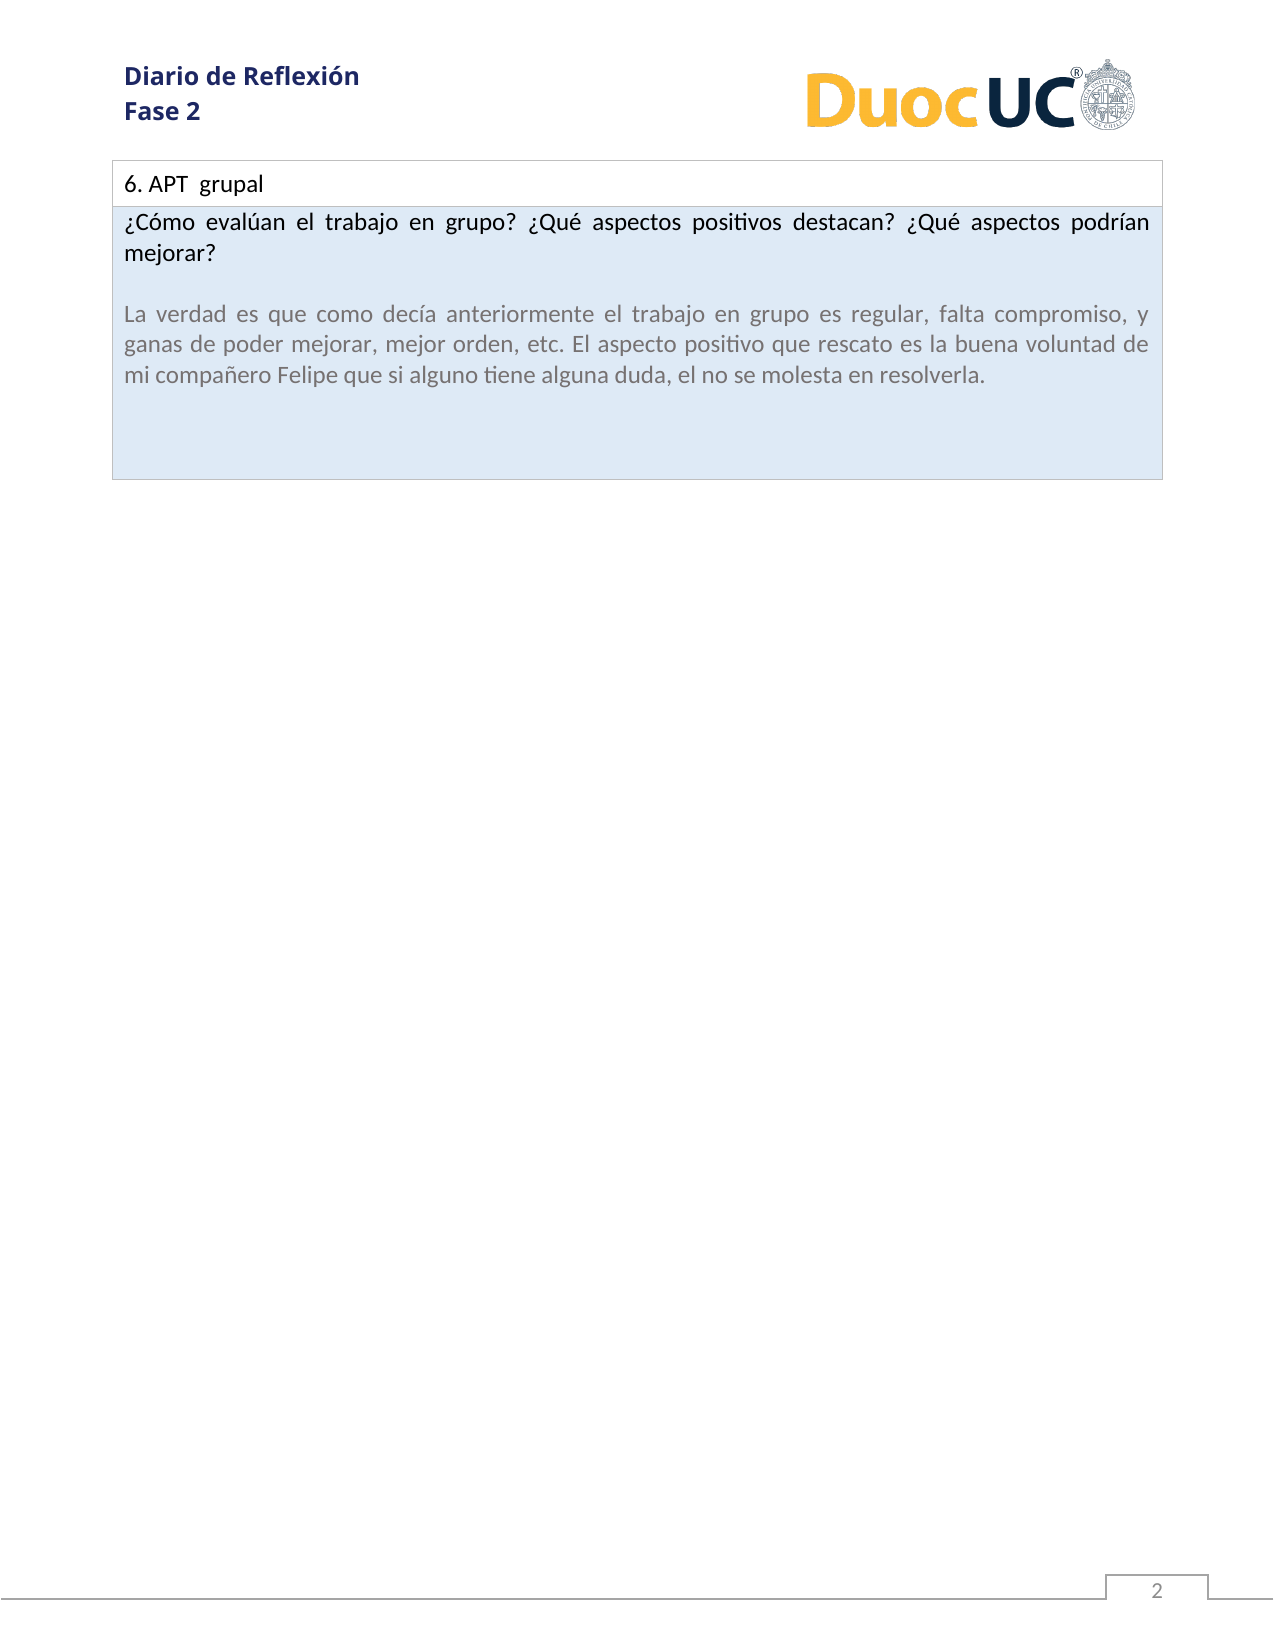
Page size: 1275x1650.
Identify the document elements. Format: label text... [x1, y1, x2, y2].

table_header 6. APT grupal [113, 161, 1162, 206]
table_cell ¿Cómo evalúan el trabajo en grupo? ¿Qué aspectos positivos destacan? ¿Qué aspectos podrían mejorar? La verdad es que como decía anteriormente el trabajo en grupo es regular, falta compromiso, y ganas de poder mejorar, mejor orden, etc. El aspecto positivo que rescato es la buena voluntad de mi compañero Felipe que si alguno tiene alguna duda, el no se molesta en resolverla. [113, 207, 1162, 479]
picture [807, 59, 1135, 130]
